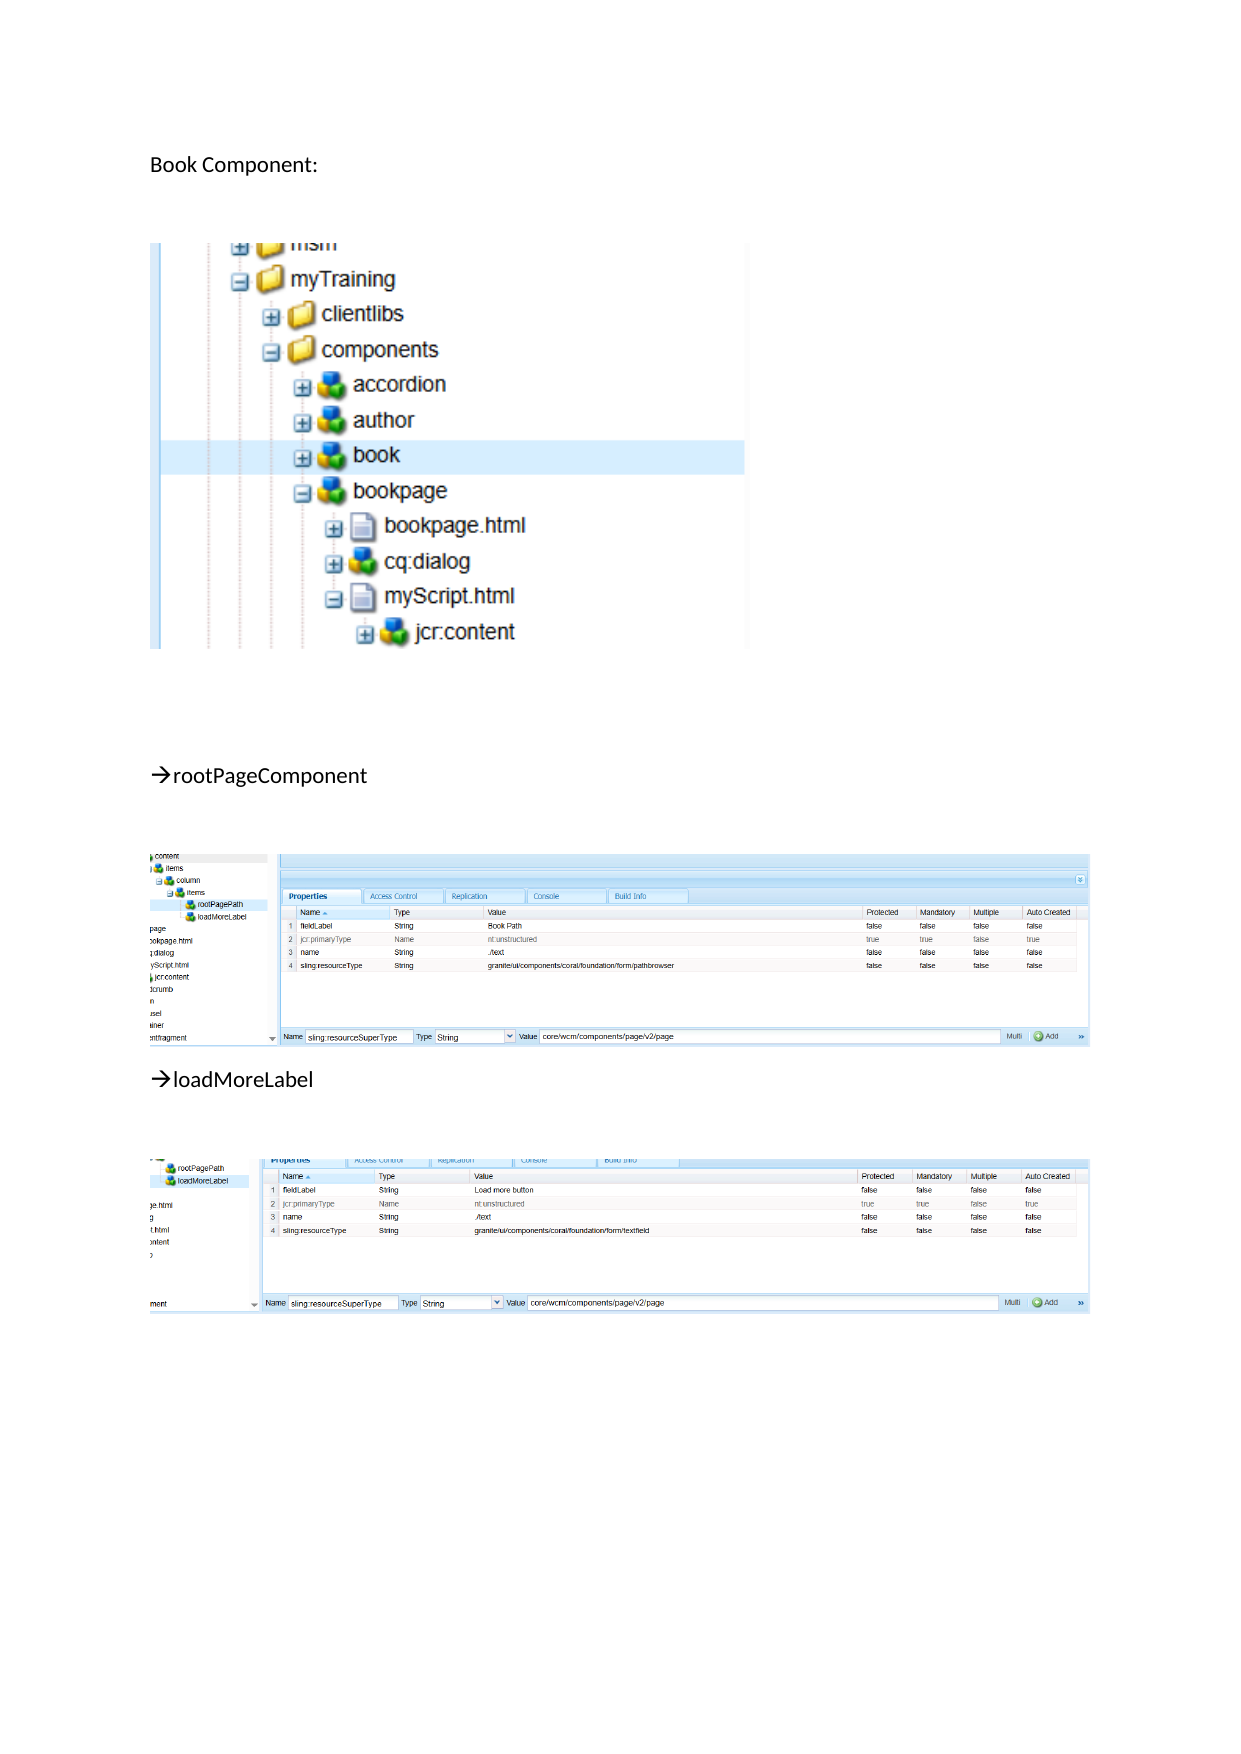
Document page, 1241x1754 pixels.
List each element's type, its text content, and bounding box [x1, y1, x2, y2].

text loadMoreLabel [150, 1066, 1090, 1093]
picture [150, 1159, 1091, 1314]
text Book Component: [150, 150, 1090, 178]
picture [150, 243, 750, 649]
text rootPageComponent [150, 761, 1090, 789]
picture [150, 854, 1091, 1047]
